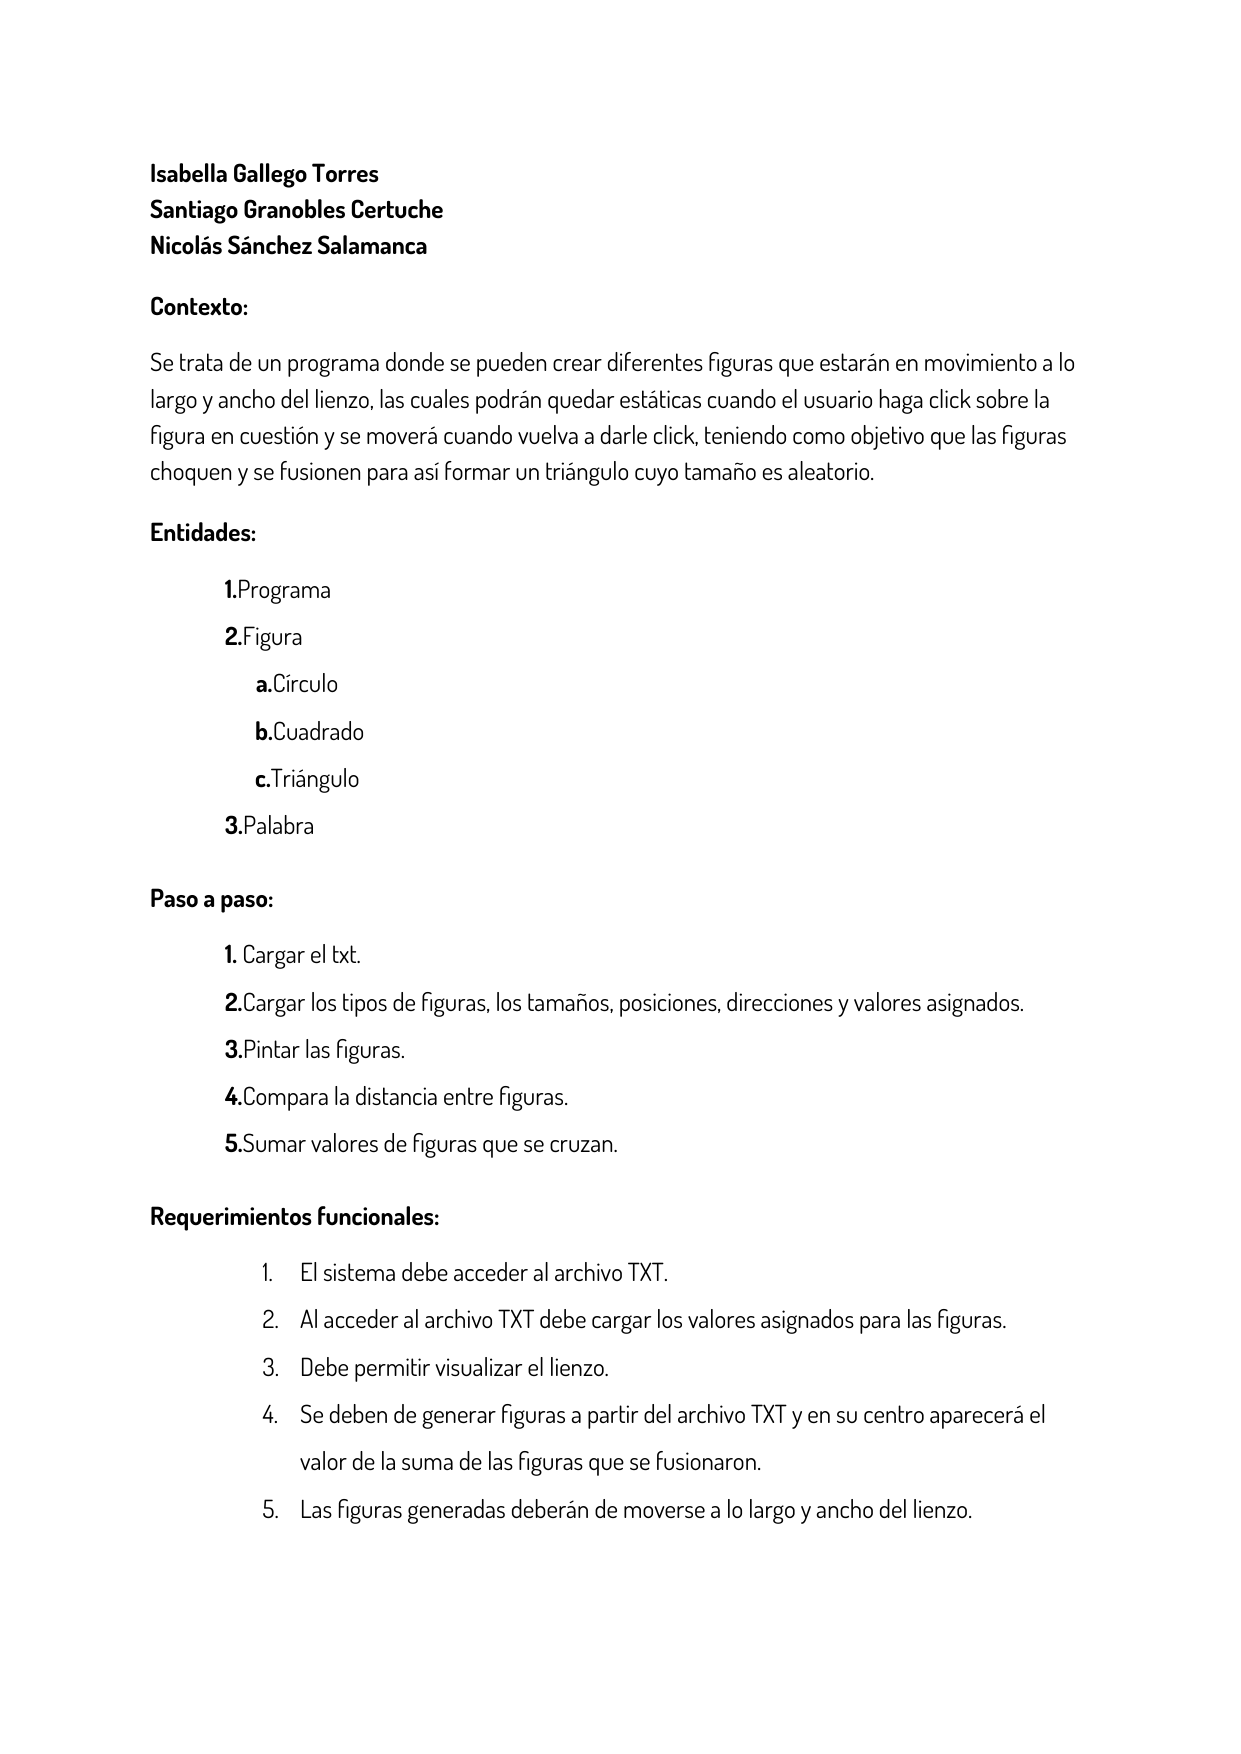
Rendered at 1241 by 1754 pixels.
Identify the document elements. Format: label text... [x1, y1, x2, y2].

subtitle Requerimientos funcionales: [150, 1199, 1090, 1231]
text 5.Sumar valores de figuras que se cruzan. [225, 1127, 1090, 1159]
text 3.Pintar las figuras. [225, 1032, 1090, 1064]
text b.Cuadrado [150, 714, 1090, 746]
text 1.Programa [225, 573, 1090, 604]
text a.Círculo [150, 667, 1090, 699]
list Se deben de generar figuras a partir del archivo TXT y en su centro aparecerá el valor de la suma de las figuras que se fusionaron. [262, 1398, 1090, 1477]
subtitle Contexto: [150, 289, 1090, 321]
text Paso a paso: [150, 881, 1090, 913]
text Se trata de un programa donde se pueden crear diferentes figuras que estarán en movimiento a lo largo y ancho del lienzo, las cuales podrán quedar estáticas cuando el usuario haga click sobre la figura en cuestión y se moverá cuando vuelva a darle click, teniendo como objetivo que las figuras choquen y se fusionen para así formar un triángulo cuyo tamaño es aleatorio. [150, 346, 1090, 486]
subtitle Entidades: [150, 516, 1090, 548]
list El sistema debe acceder al archivo TXT. [262, 1256, 1090, 1287]
list Las figuras generadas deberán de moverse a lo largo y ancho del lienzo. [262, 1492, 1090, 1524]
text 3.Palabra [225, 809, 1090, 841]
text 4.Compara la distancia entre figuras. [225, 1080, 1090, 1111]
text 2.Cargar los tipos de figuras, los tamaños, posiciones, direcciones y valores asignados. [225, 985, 1090, 1017]
list Debe permitir visualizar el lienzo. [262, 1351, 1090, 1382]
list Al acceder al archivo TXT debe cargar los valores asignados para las figuras. [262, 1303, 1090, 1335]
text 1. Cargar el txt. [225, 938, 1090, 969]
text c.Triángulo [225, 762, 1090, 793]
text 2.Figura [225, 620, 1090, 651]
